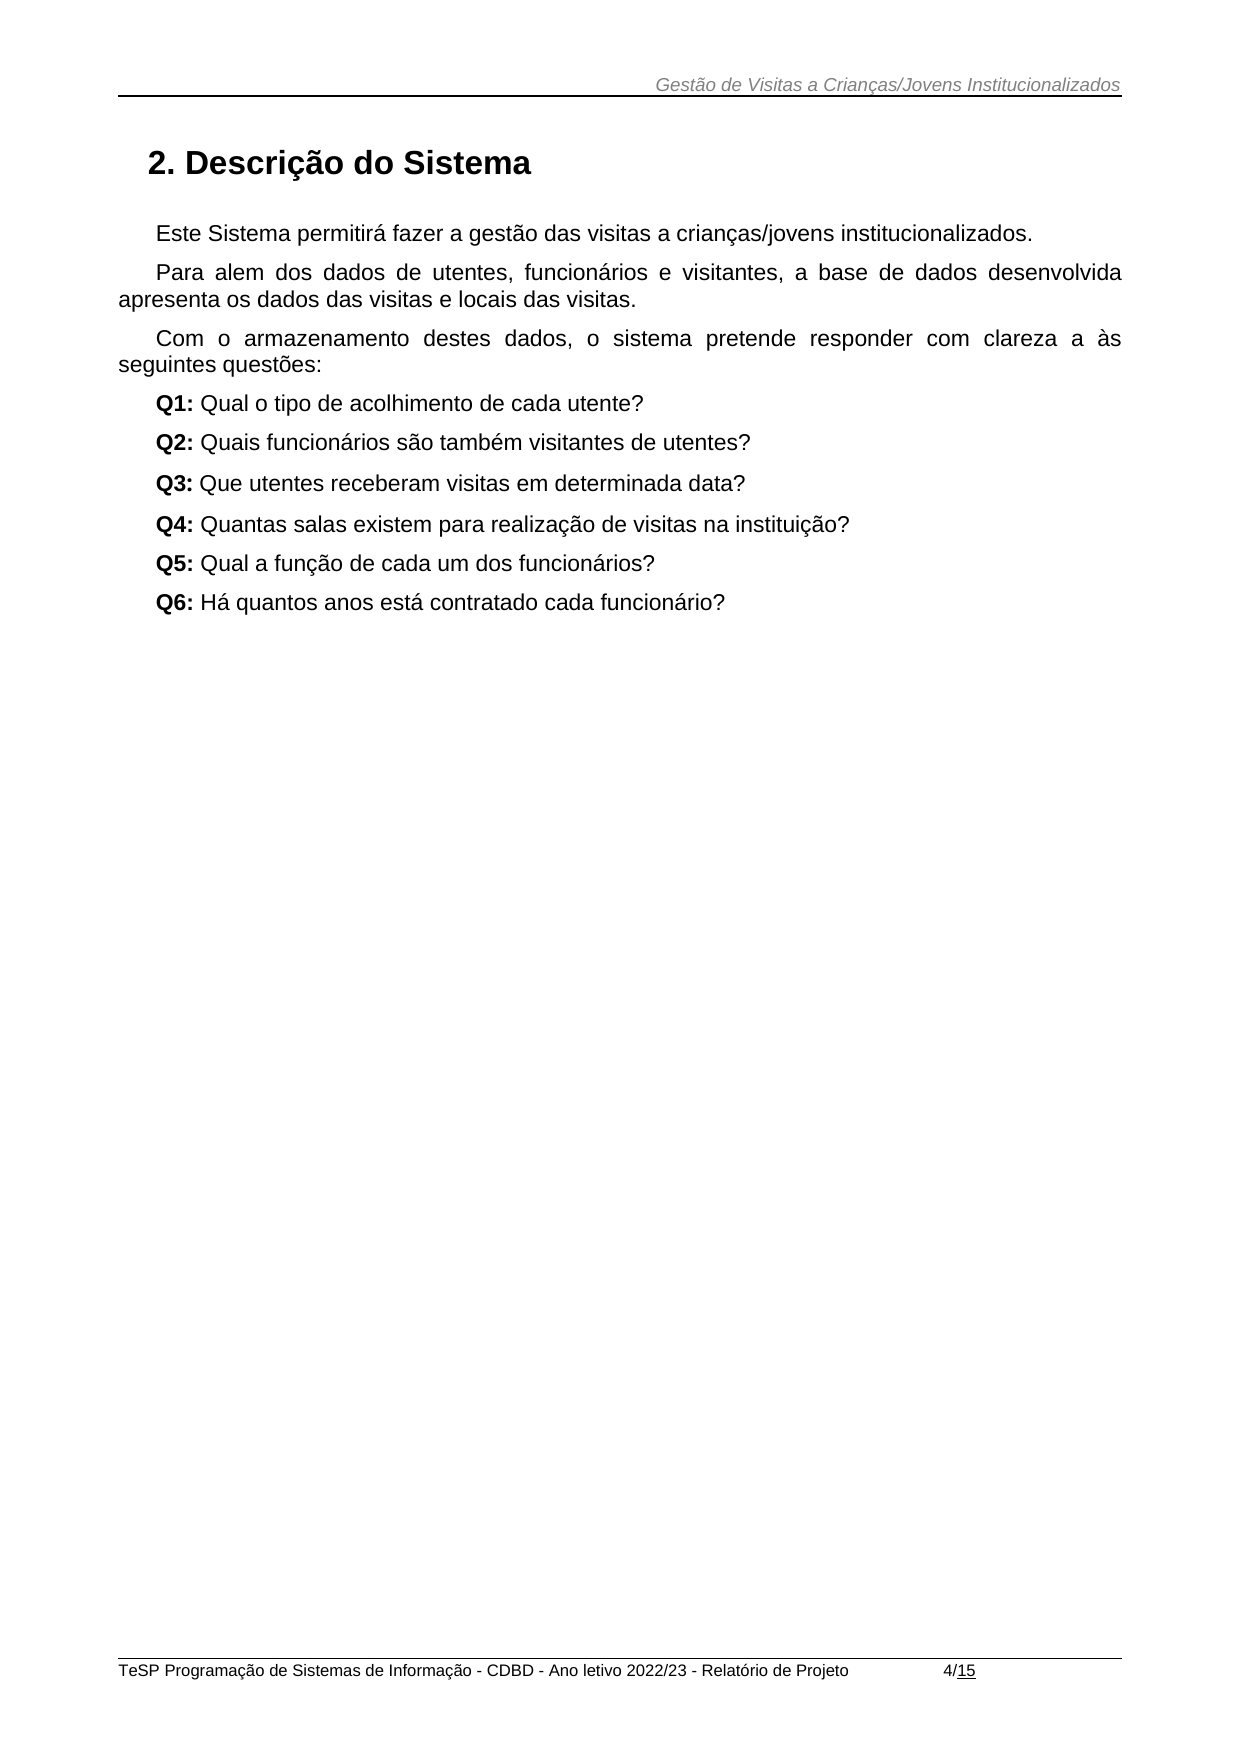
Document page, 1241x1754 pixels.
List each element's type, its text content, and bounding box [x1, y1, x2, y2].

text Q6: Há quantos anos está contratado cada funcionário? [118, 589, 1122, 615]
text Este Sistema permitirá fazer a gestão das visitas a crianças/jovens institucionalizados. [118, 220, 1122, 247]
subtitle 2. Descrição do Sistema [118, 143, 1122, 182]
text Q5: Qual a função de cada um dos funcionários? [118, 550, 1122, 576]
text Q2: Quais funcionários são também visitantes de utentes? [118, 428, 1122, 455]
text Para alem dos dados de utentes, funcionários e visitantes, a base de dados desenvolvida apresenta os dados das visitas e locais das visitas. [118, 259, 1122, 312]
text Q3: Que utentes receberam visitas em determinada data? [118, 467, 1122, 499]
text Com o armazenamento destes dados, o sistema pretende responder com clareza a às seguintes questões: [118, 324, 1122, 377]
text Q1: Qual o tipo de acolhimento de cada utente? [118, 390, 1122, 416]
text Q4: Quantas salas existem para realização de visitas na instituição? [118, 511, 1122, 537]
